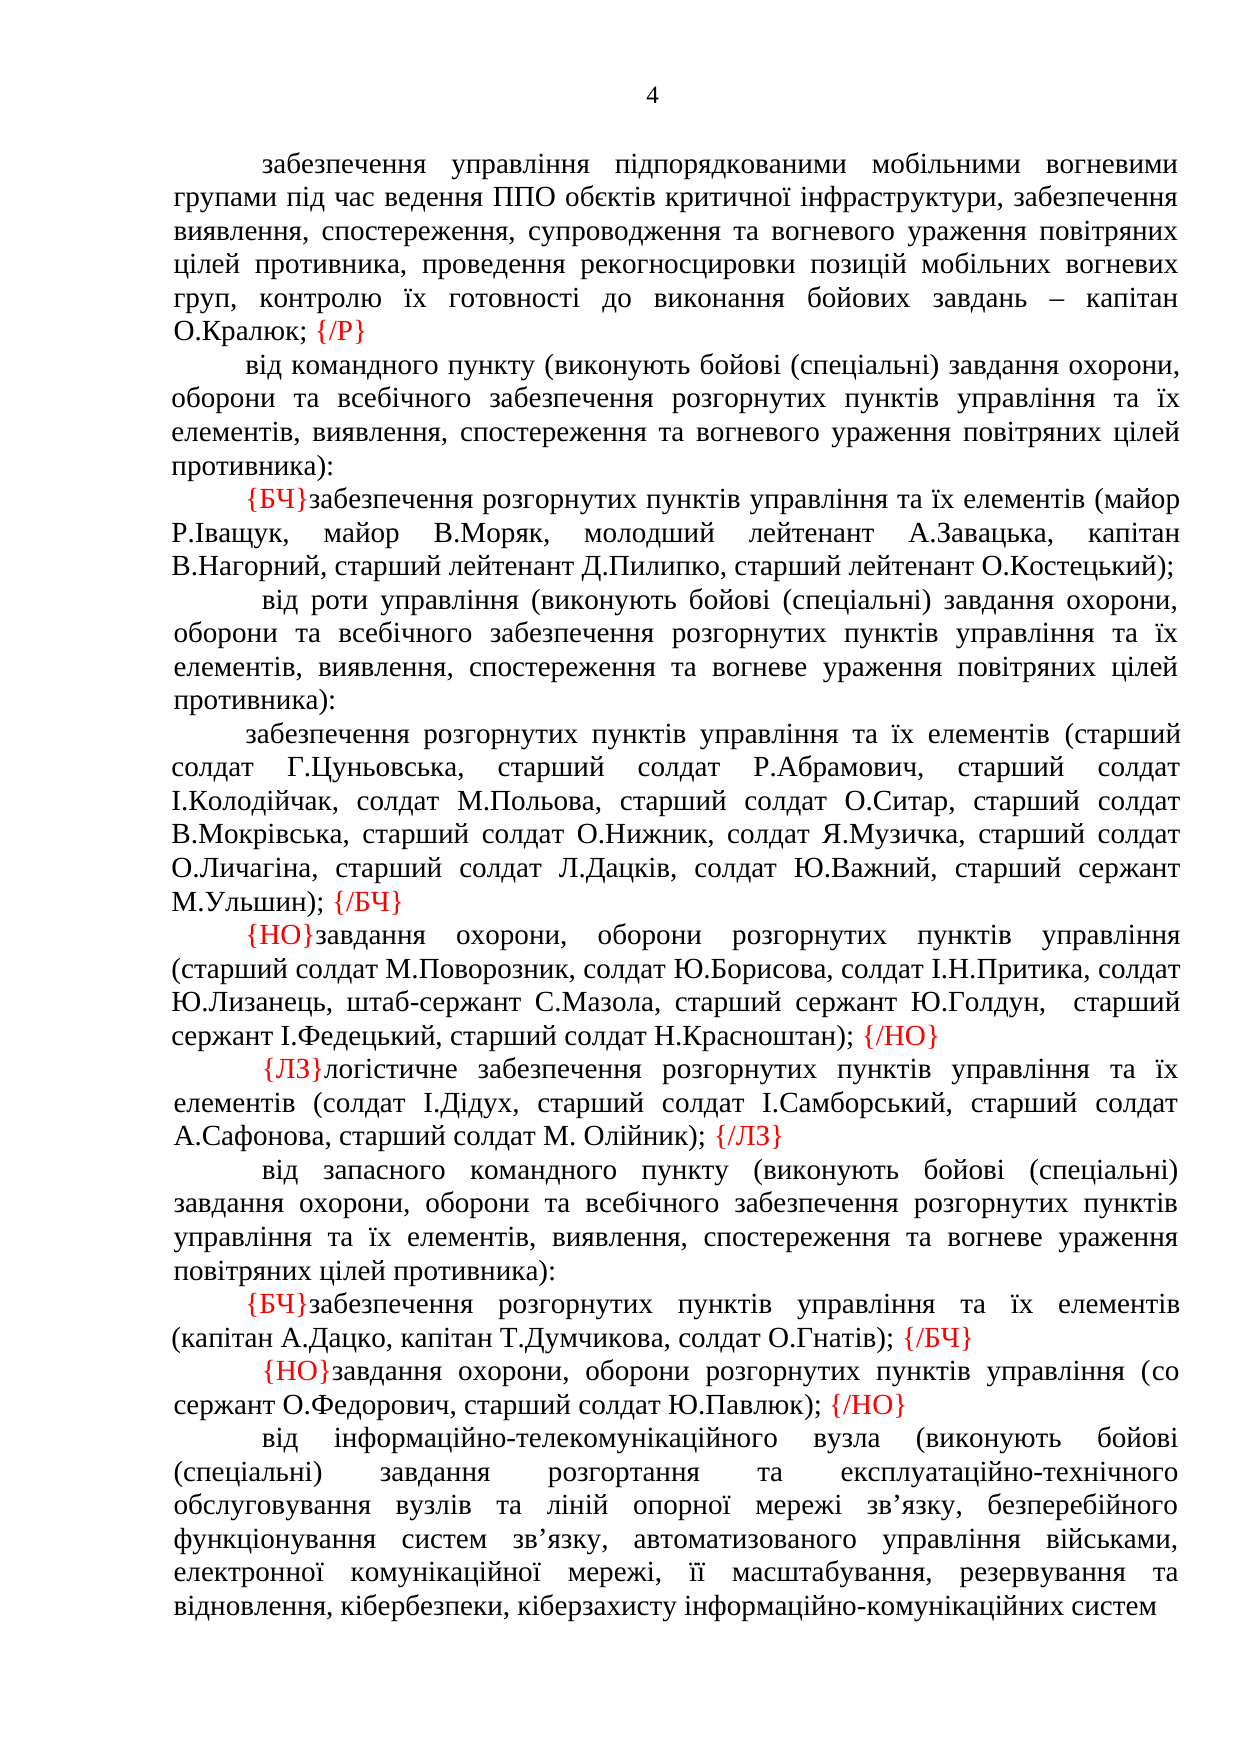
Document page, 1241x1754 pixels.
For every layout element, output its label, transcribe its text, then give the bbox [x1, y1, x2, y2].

text {НО}завдання охорони, оборони розгорнутих пунктів управління (со сержант О.Федорович, старший солдат Ю.Павлюк); {/НО} [173, 1353, 1179, 1420]
text від інформаційно-телекомунікаційного вузла (виконують бойові (спеціальні) завдання розгортання та експлуатаційно-технічного обслуговування вузлів та ліній опорної мережі зв’язку, безперебійного функціонування систем зв’язку, автоматизованого управління військами, електронної комунікаційної мережі, її масштабування, резервування та відновлення, кібербезпеки, кіберзахисту інформаційно-комунікаційних систем [173, 1420, 1179, 1622]
text від запасного командного пункту (виконують бойові (спеціальні) завдання охорони, оборони та всебічного забезпечення розгорнутих пунктів управління та їх елементів, виявлення, спостереження та вогневе ураження повітряних цілей противника): [173, 1152, 1179, 1286]
text {ЛЗ}логістичне забезпечення розгорнутих пунктів управління та їх елементів (солдат І.Дідух, старший солдат І.Самборський, старший солдат А.Сафонова, старший солдат М. Олійник); {/ЛЗ} [173, 1051, 1179, 1152]
text забезпечення управління підпорядкованими мобільними вогневими групами під час ведення ППО обєктів критичної інфраструктури, забезпечення виявлення, спостереження, супроводження та вогневого ураження повітряних цілей противника, проведення рекогносцировки позицій мобільних вогневих груп, контролю їх готовності до виконання бойових завдань – капітан О.Кралюк; {/Р} [173, 146, 1179, 347]
text від роти управління (виконують бойові (спеціальні) завдання охорони, оборони та всебічного забезпечення розгорнутих пунктів управління та їх елементів, виявлення, спостереження та вогневе ураження повітряних цілей противника): [173, 582, 1179, 716]
text забезпечення розгорнутих пунктів управління та їх елементів (старший солдат Г.Цуньовська, старший солдат Р.Абрамович, старший солдат І.Колодійчак, солдат М.Польова, старший солдат О.Ситар, старший солдат В.Мокрівська, старший солдат О.Нижник, солдат Я.Музичка, старший солдат О.Личагіна, старший солдат Л.Дацків, солдат Ю.Важний, старший сержант М.Ульшин); {/БЧ} [171, 716, 1181, 917]
text {БЧ}забезпечення розгорнутих пунктів управління та їх елементів (капітан А.Дацко, капітан Т.Думчикова, солдат О.Гнатів); {/БЧ} [171, 1286, 1181, 1353]
text {НО}завдання охорони, оборони розгорнутих пунктів управління (старший солдат М.Поворозник, солдат Ю.Борисова, солдат І.Н.Притика, солдат Ю.Лизанець, штаб-сержант С.Мазола, старший сержант Ю.Голдун, старший сержант І.Федецький, старший солдат Н.Красноштан); {/НО} [171, 917, 1181, 1051]
text {БЧ}забезпечення розгорнутих пунктів управління та їх елементів (майор Р.Іващук, майор В.Моряк, молодший лейтенант А.Завацька, капітан В.Нагорний, старший лейтенант Д.Пилипко, старший лейтенант О.Костецький); [171, 481, 1181, 582]
text від командного пункту (виконують бойові (спеціальні) завдання охорони, оборони та всебічного забезпечення розгорнутих пунктів управління та їх елементів, виявлення, спостереження та вогневого ураження повітряних цілей противника): [171, 347, 1181, 481]
